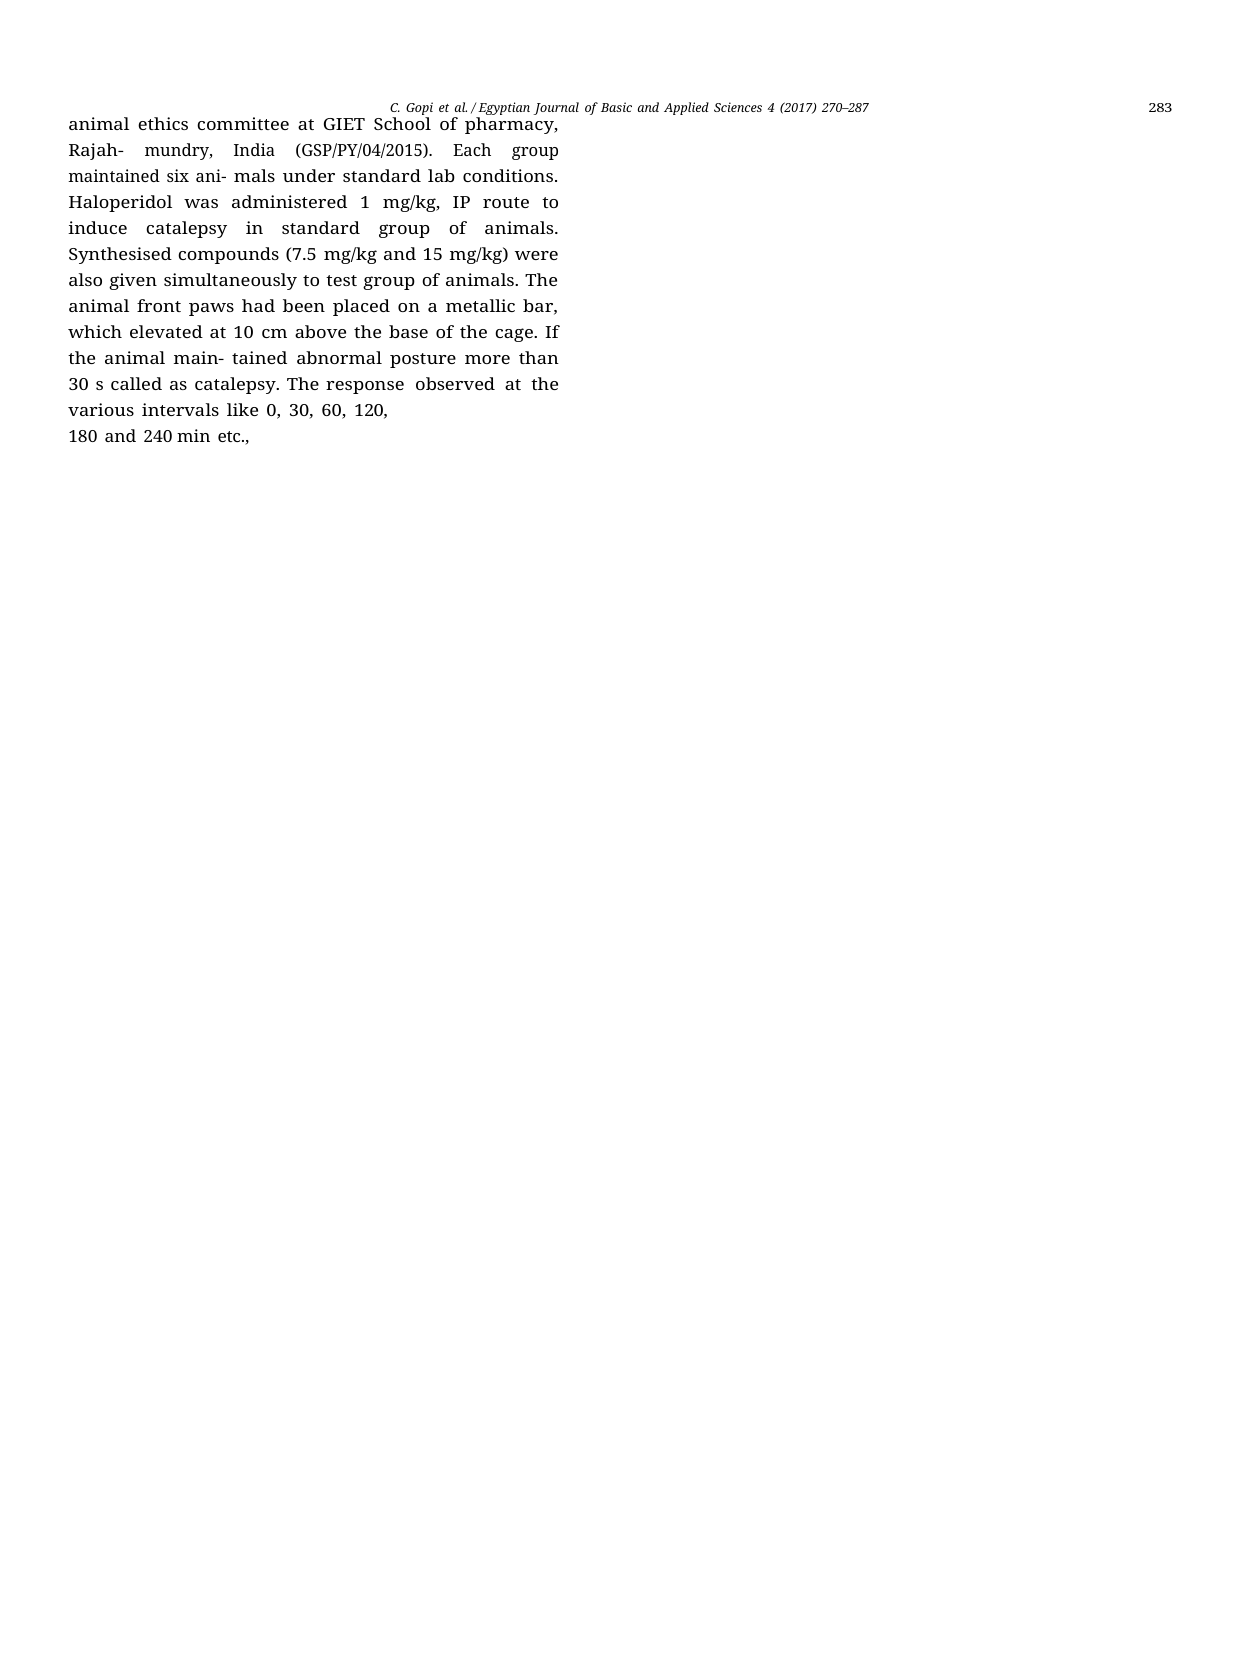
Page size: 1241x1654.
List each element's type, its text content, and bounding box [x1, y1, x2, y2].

text 180 and 240 min etc., [68, 425, 595, 448]
text animal ethics committee at GIET School of pharmacy, Rajah- mundry, India (GSP/PY/04/2015). Each group maintained six ani- mals under standard lab conditions. Haloperidol was administered 1 mg/kg, IP route to induce catalepsy in standard group of animals. Synthesised compounds (7.5 mg/kg and 15 mg/kg) were also given simultaneously to test group of animals. The animal front paws had been placed on a metallic bar, which elevated at 10 cm above the base of the cage. If the animal main- tained abnormal posture more than 30 s called as catalepsy. The response observed at the various intervals like 0, 30, 60, 120, [68, 112, 559, 422]
